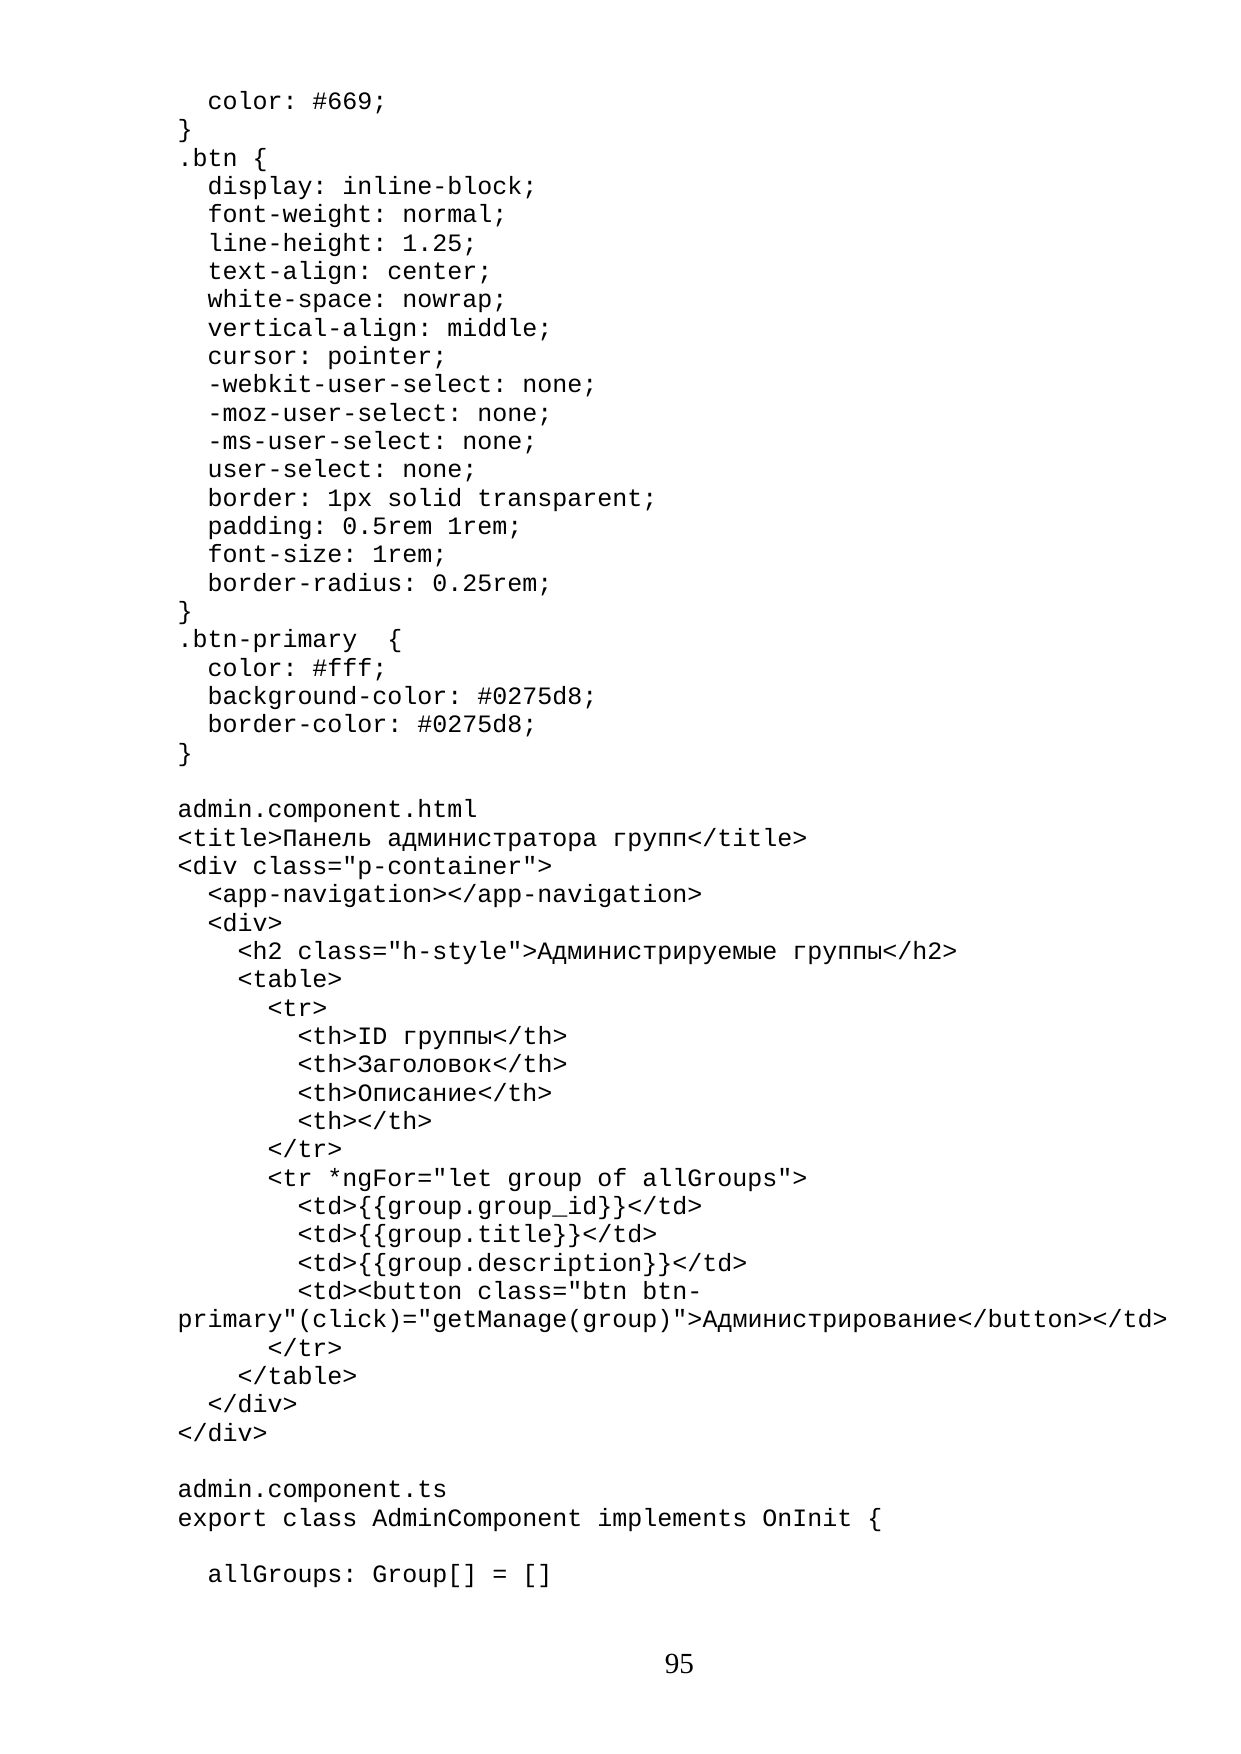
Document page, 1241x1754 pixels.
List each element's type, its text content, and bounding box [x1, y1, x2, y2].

text <th>Описание</th> [177, 1080, 1181, 1109]
text font-size: 1rem; [177, 542, 1181, 570]
text </div> [177, 1420, 1181, 1449]
text </div> [177, 1392, 1181, 1420]
text user-select: none; [177, 457, 1181, 485]
text <th></th> [177, 1109, 1181, 1137]
text <tr *ngFor="let group of allGroups"> [177, 1165, 1181, 1194]
text export class AdminComponent implements OnInit { [177, 1505, 1181, 1534]
text <app-navigation></app-navigation> [177, 882, 1181, 910]
text <title>Панель администратора групп</title> [177, 825, 1181, 854]
text color: #fff; [177, 655, 1181, 684]
text </table> [177, 1364, 1181, 1392]
text admin.component.ts [177, 1477, 1181, 1505]
text line-height: 1.25; [177, 230, 1181, 259]
text <th>ID группы</th> [177, 1024, 1181, 1052]
text <td>{{group.group_id}}</td> [177, 1194, 1181, 1222]
text <th>Заголовок</th> [177, 1052, 1181, 1080]
text } [177, 740, 1181, 769]
text cursor: pointer; [177, 344, 1181, 372]
text border-radius: 0.25rem; [177, 570, 1181, 599]
text -webkit-user-select: none; [177, 372, 1181, 400]
text <div> [177, 910, 1181, 939]
text .btn-primary { [177, 627, 1181, 655]
text <div class="p-container"> [177, 854, 1181, 882]
text border: 1px solid transparent; [177, 485, 1181, 514]
text <tr> [177, 995, 1181, 1024]
text -moz-user-select: none; [177, 400, 1181, 429]
text </tr> [177, 1137, 1181, 1165]
text <td>{{group.title}}</td> [177, 1222, 1181, 1250]
text } [177, 599, 1181, 627]
text white-space: nowrap; [177, 287, 1181, 315]
text <table> [177, 967, 1181, 995]
text display: inline-block; [177, 174, 1181, 202]
text <h2 class="h-style">Администрируемые группы</h2> [177, 939, 1181, 967]
text background-color: #0275d8; [177, 684, 1181, 712]
text } [177, 117, 1181, 145]
text -ms-user-select: none; [177, 429, 1181, 457]
text border-color: #0275d8; [177, 712, 1181, 740]
text <td><button class="btn btn-primary"(click)="getManage(group)">Администрирование</button></td> [177, 1279, 1181, 1335]
text text-align: center; [177, 259, 1181, 287]
text vertical-align: middle; [177, 315, 1181, 344]
text admin.component.html [177, 797, 1181, 825]
text font-weight: normal; [177, 202, 1181, 230]
text color: #669; [177, 89, 1181, 117]
text padding: 0.5rem 1rem; [177, 514, 1181, 542]
text <td>{{group.description}}</td> [177, 1250, 1181, 1279]
text allGroups: Group[] = [] [177, 1562, 1181, 1590]
text </tr> [177, 1335, 1181, 1364]
text .btn { [177, 145, 1181, 174]
